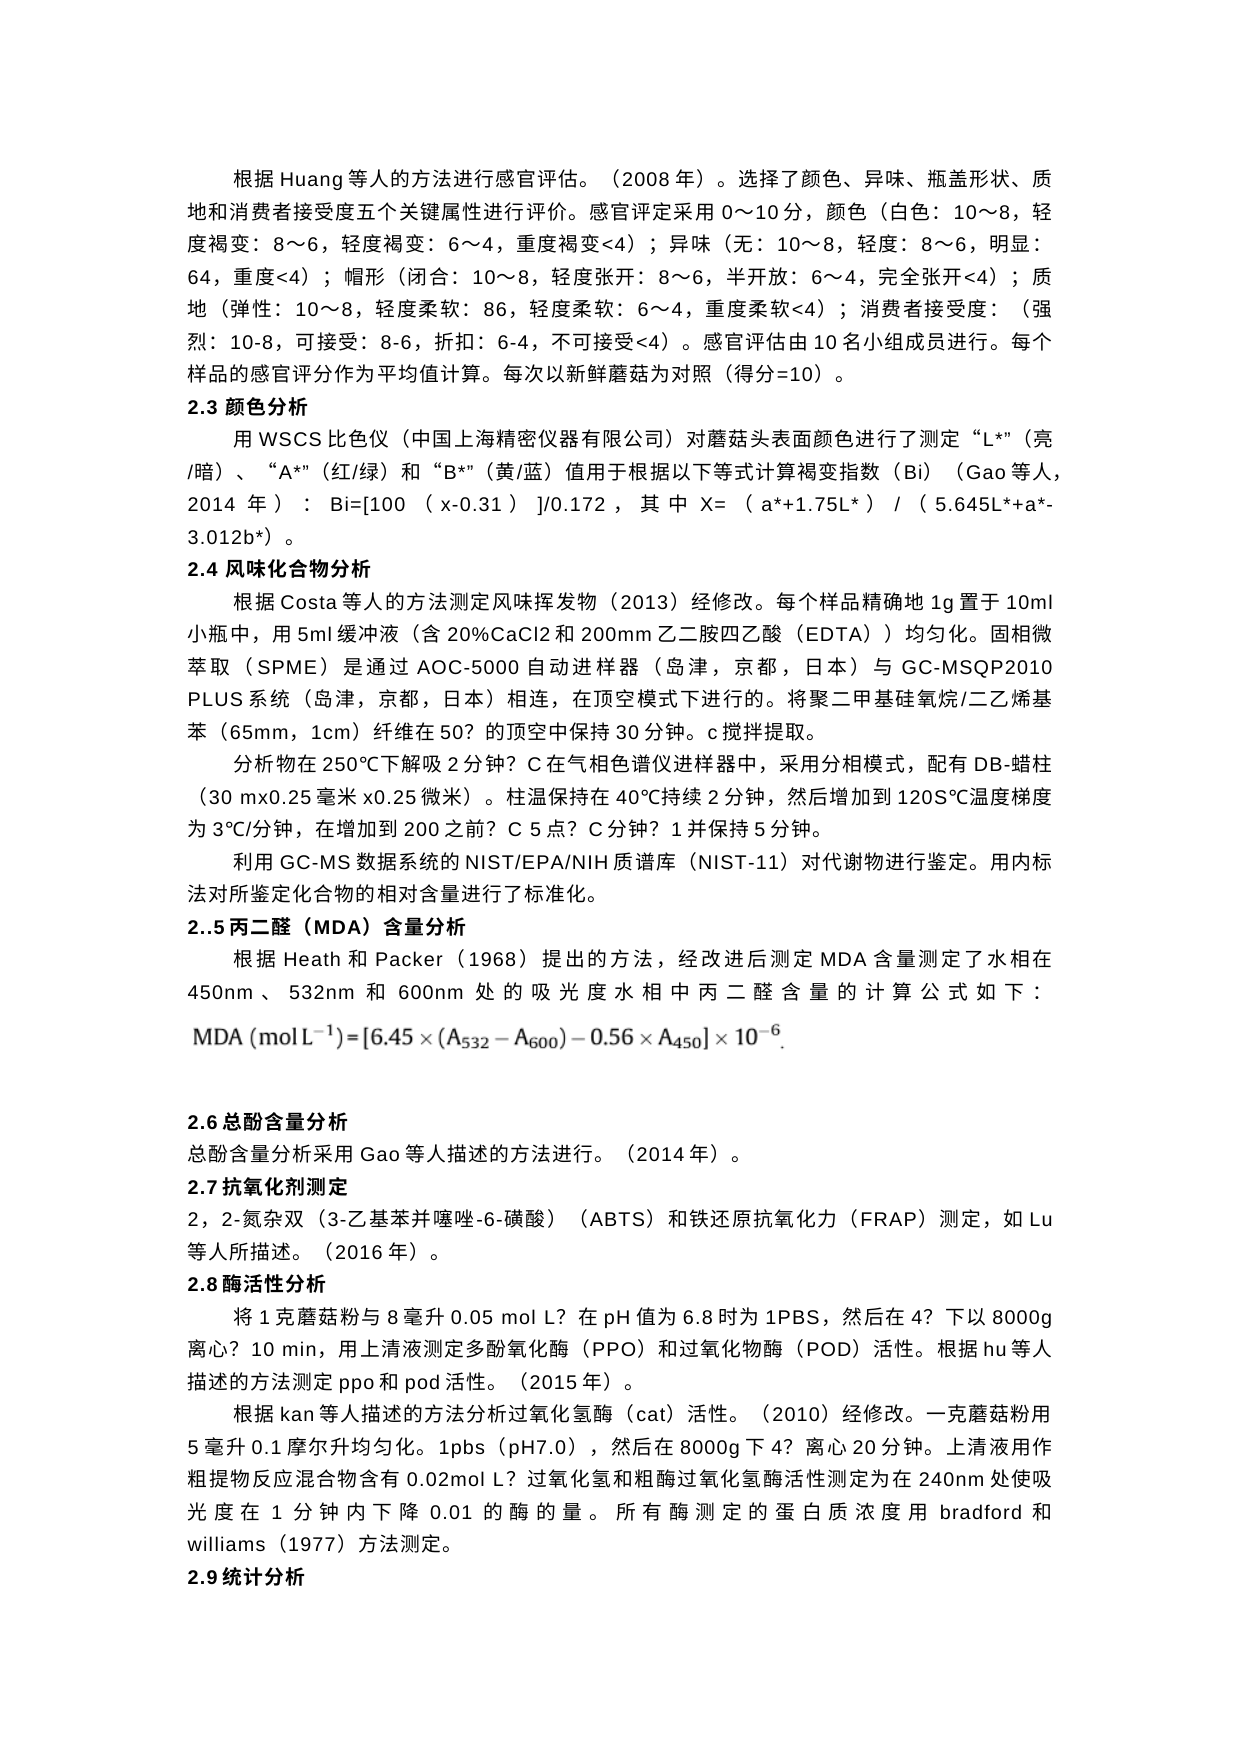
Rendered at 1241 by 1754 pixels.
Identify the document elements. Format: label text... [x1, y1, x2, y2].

text 分析物在250℃下解吸2分钟？C在气相色谱仪进样器中，采用分相模式，配有DB-蜡柱（30 mx0.25毫米x0.25微米）。柱温保持在40℃持续2分钟，然后增加到120S℃温度梯度为3℃/分钟，在增加到200之前？C 5点？C分钟？1并保持5分钟。 [187, 747, 1053, 844]
text 2.4 风味化合物分析 [187, 552, 1053, 584]
text 2.6总酚含量分析 [187, 1104, 1053, 1137]
text 2.7抗氧化剂测定 [187, 1169, 1053, 1202]
text 2.3 颜色分析 [187, 389, 1053, 422]
text 2..5丙二醛（MDA）含量分析 [187, 909, 1053, 942]
text 根据kan等人描述的方法分析过氧化氢酶（cat）活性。（2010）经修改。一克蘑菇粉用5毫升0.1摩尔升均匀化。1pbs（pH7.0），然后在8000g下4？离心20分钟。上清液用作粗提物反应混合物含有0.02mol L？过氧化氢和粗酶过氧化氢酶活性测定为在240nm处使吸光度在1分钟内下降0.01的酶的量。所有酶测定的蛋白质浓度用bradford和williams（1977）方法测定。 [187, 1397, 1053, 1559]
text 利用GC-MS数据系统的NIST/EPA/NIH质谱库（NIST-11）对代谢物进行鉴定。用内标法对所鉴定化合物的相对含量进行了标准化。 [187, 844, 1053, 909]
text 根据Costa等人的方法测定风味挥发物（2013）经修改。每个样品精确地1g置于10ml小瓶中，用5ml缓冲液（含20%CaCl2和200mm乙二胺四乙酸（EDTA））均匀化。固相微萃取（SPME）是通过AOC-5000自动进样器（岛津，京都，日本）与GC-MSQP2010 PLUS系统（岛津，京都，日本）相连，在顶空模式下进行的。将聚二甲基硅氧烷/二乙烯基苯（65mm，1cm）纤维在50？的顶空中保持30分钟。c搅拌提取。 [187, 584, 1053, 747]
text 2.9统计分析 [187, 1559, 1053, 1592]
text 用WSCS比色仪（中国上海精密仪器有限公司）对蘑菇头表面颜色进行了测定“L*”（亮/暗）、“A*”（红/绿）和“B*”（黄/蓝）值用于根据以下等式计算褐变指数（Bi）（Gao等人，2014年）：Bi=[100（x-0.31）]/0.172，其中X=（a*+1.75L*）/（5.645L*+a*-3.012b*）。 [187, 422, 1053, 552]
text 2，2-氮杂双（3-乙基苯并噻唑-6-磺酸）（ABTS）和铁还原抗氧化力（FRAP）测定，如Lu等人所描述。（2016年）。 [187, 1202, 1053, 1267]
text 将1克蘑菇粉与8毫升0.05 mol L？在pH值为6.8时为1PBS，然后在4？下以8000g离心？10 min，用上清液测定多酚氧化酶（PPO）和过氧化物酶（POD）活性。根据hu等人描述的方法测定ppo和pod活性。（2015年）。 [187, 1299, 1053, 1397]
text 根据Huang等人的方法进行感官评估。（2008年）。选择了颜色、异味、瓶盖形状、质地和消费者接受度五个关键属性进行评价。感官评定采用0～10分，颜色（白色：10～8，轻度褐变：8～6，轻度褐变：6～4，重度褐变<4）；异味（无：10～8，轻度：8～6，明显：64，重度<4）；帽形（闭合：10～8，轻度张开：8～6，半开放：6～4，完全张开<4）；质地（弹性：10～8，轻度柔软：86，轻度柔软：6～4，重度柔软<4）；消费者接受度：（强烈：10-8，可接受：8-6，折扣：6-4，不可接受<4）。感官评估由10名小组成员进行。每个样品的感官评分作为平均值计算。每次以新鲜蘑菇为对照（得分=10）。 [187, 162, 1053, 389]
text 总酚含量分析采用Gao等人描述的方法进行。（2014年）。 [187, 1137, 1053, 1169]
picture [187, 1007, 823, 1074]
text 2.8酶活性分析 [187, 1267, 1053, 1299]
